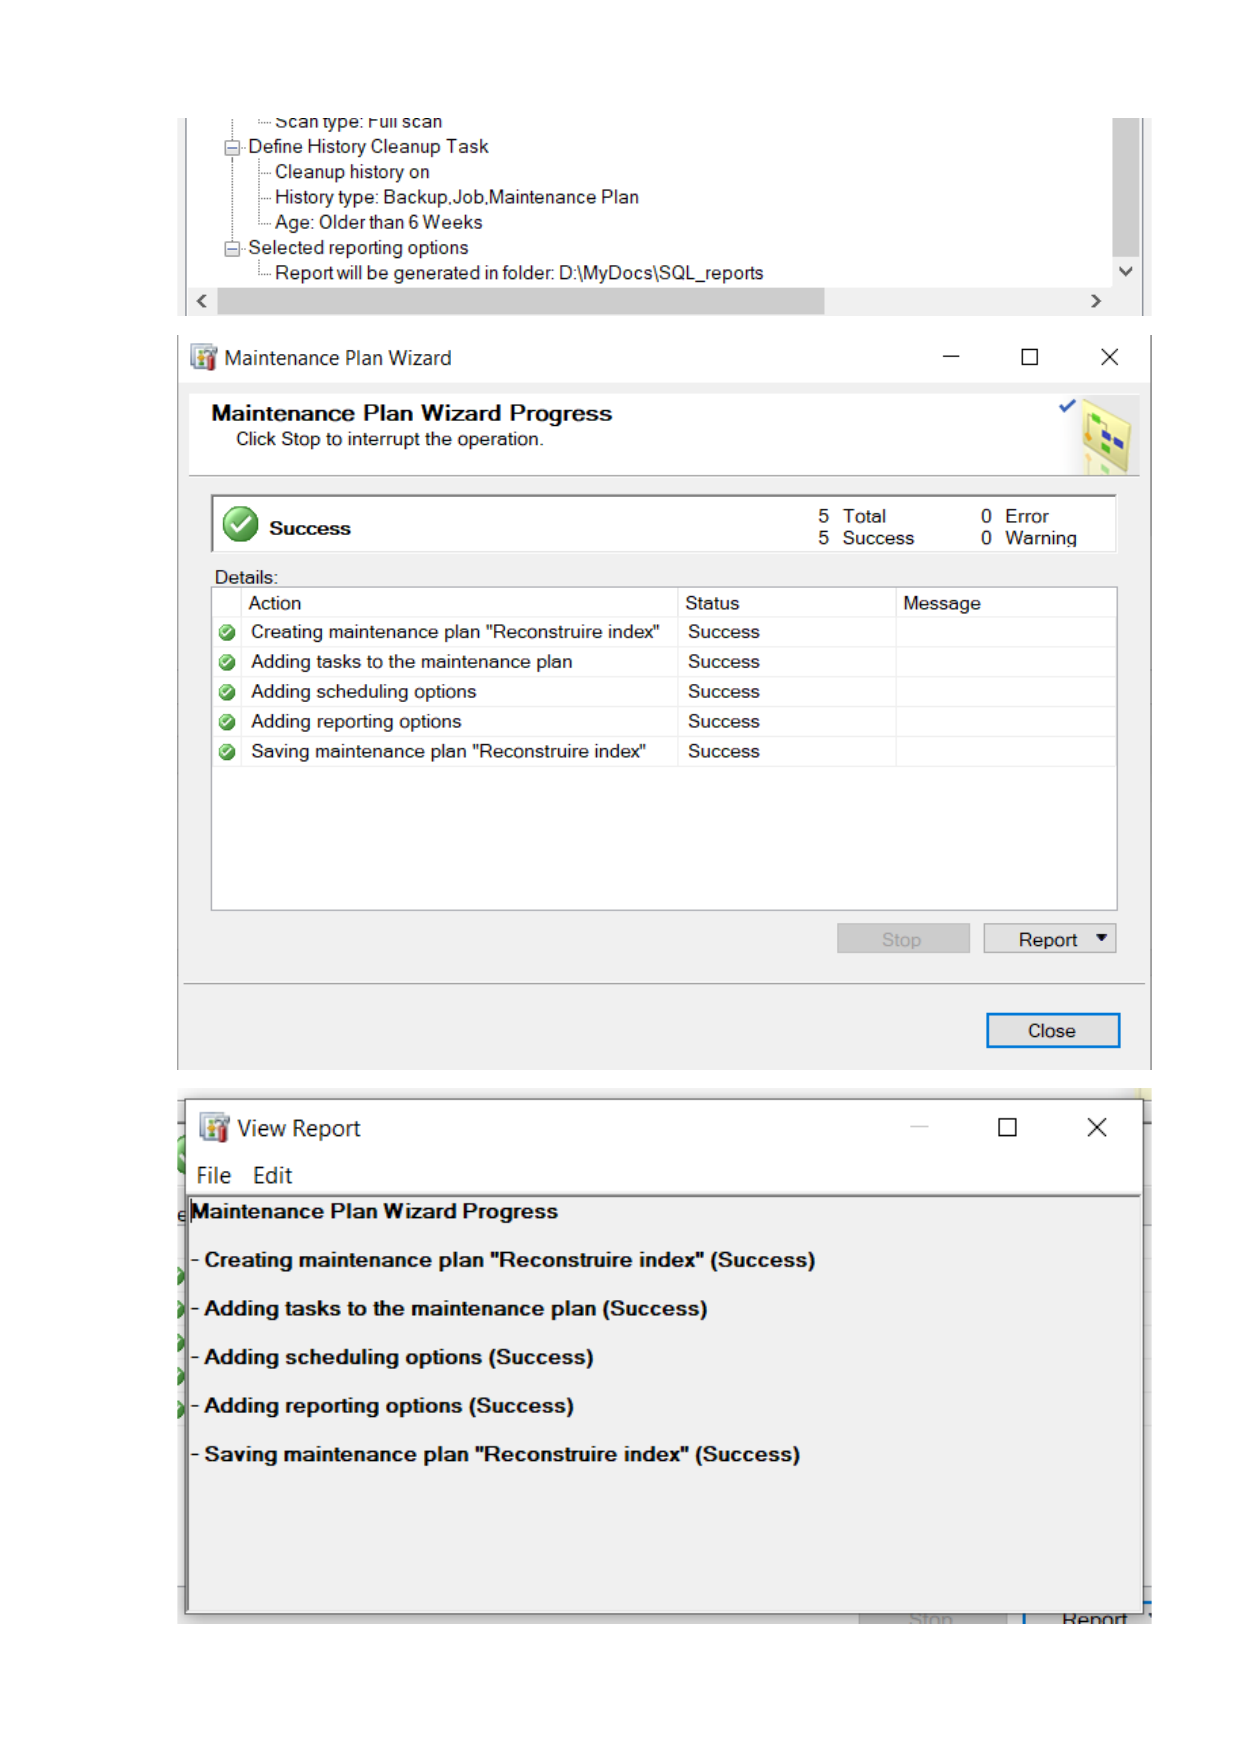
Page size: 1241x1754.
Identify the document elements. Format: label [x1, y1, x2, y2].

picture [177, 118, 1152, 316]
picture [177, 1088, 1152, 1624]
picture [177, 335, 1152, 1070]
